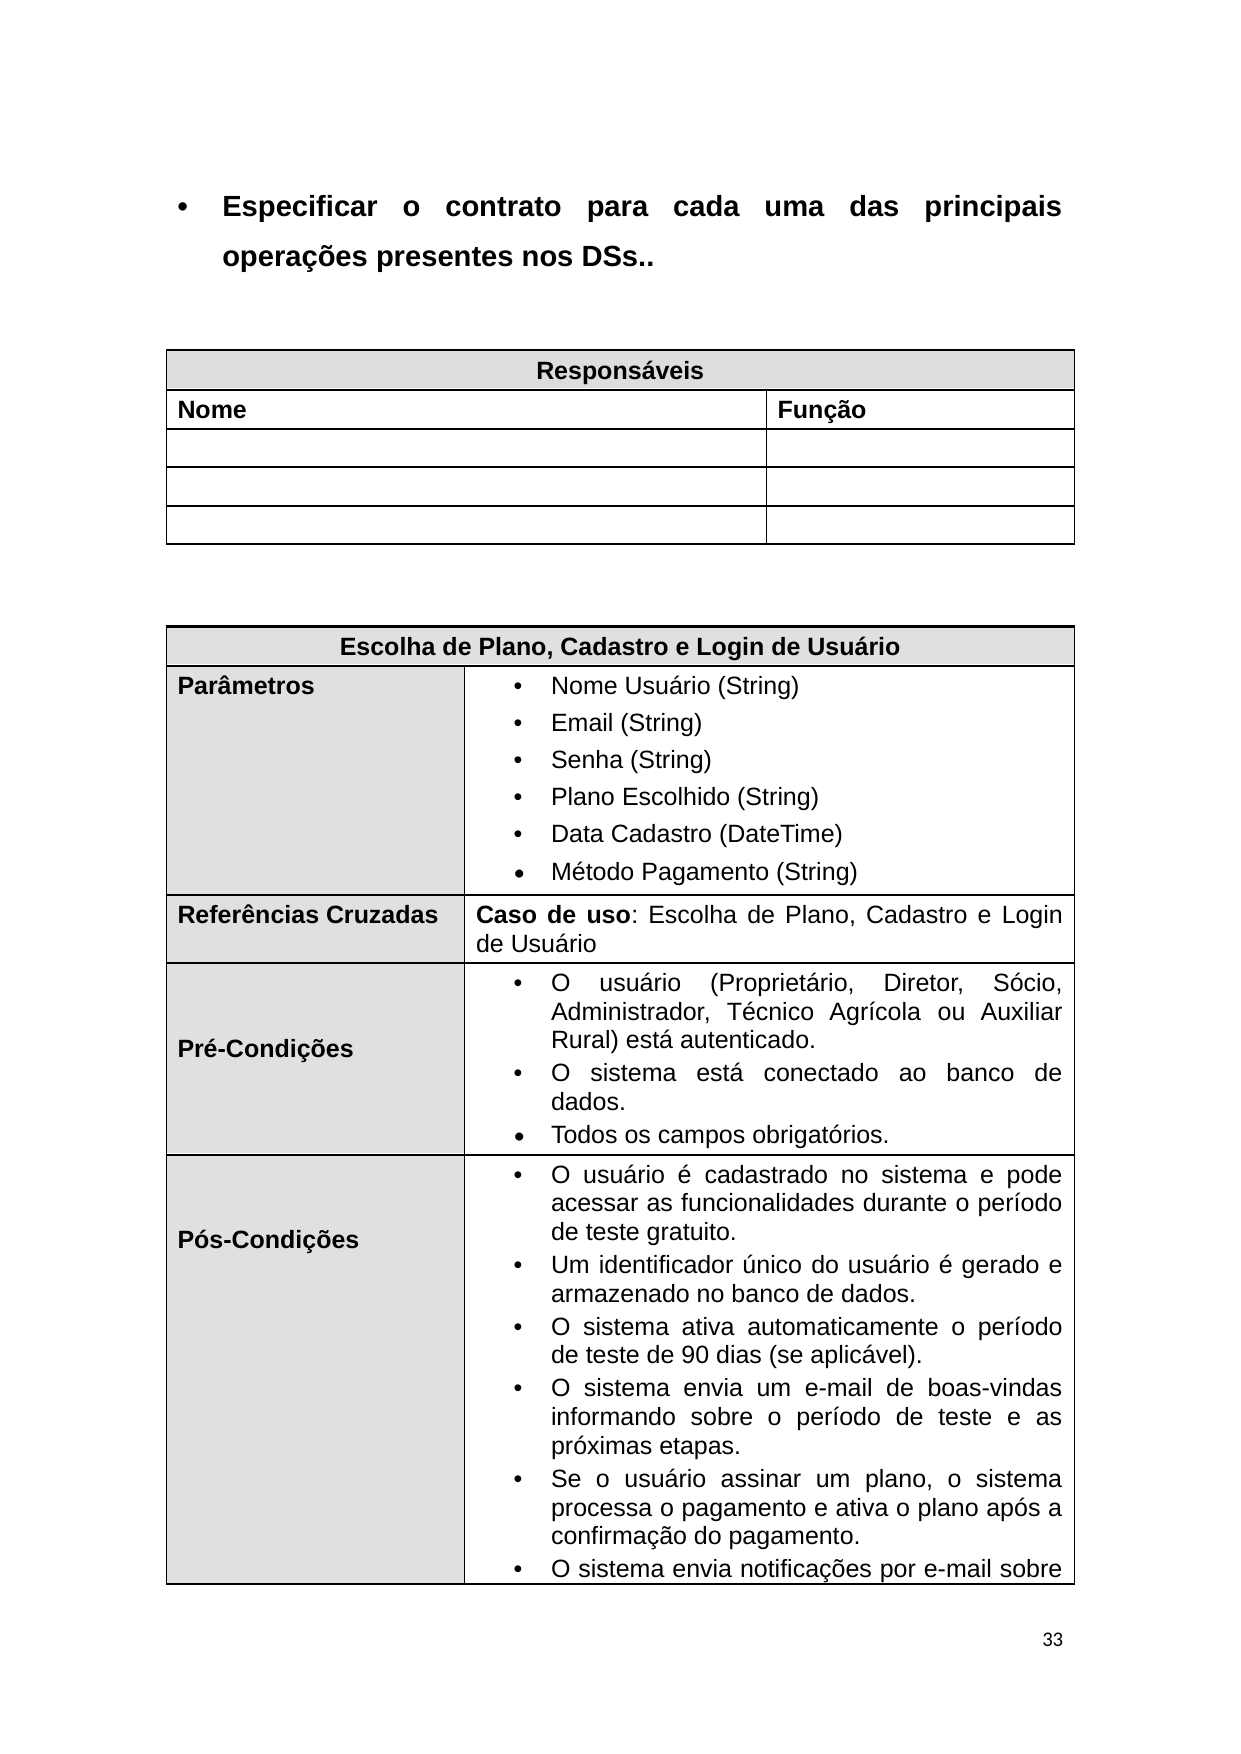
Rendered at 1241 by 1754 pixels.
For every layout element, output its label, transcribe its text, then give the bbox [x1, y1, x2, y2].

table_cell [167, 468, 766, 504]
table_cell [767, 507, 1074, 543]
table_cell Pós-Condições [167, 1156, 464, 1583]
table_cell Função [767, 391, 1074, 428]
table_cell [167, 430, 766, 466]
table_cell [167, 507, 766, 543]
table_cell Nome Usuário (String) Email (String) Senha (String) Plano Escolhido (String) Data Cadastro (DateTime) Método Pagamento (String) [465, 667, 1074, 894]
table_cell Nome [167, 391, 766, 428]
table_cell Referências Cruzadas [167, 896, 464, 962]
table_cell Caso de uso: Escolha de Plano, Cadastro e Login de Usuário [465, 896, 1074, 962]
table_cell O usuário (Proprietário, Diretor, Sócio, Administrador, Técnico Agrícola ou Auxiliar Rural) está autenticado. O sistema está conectado ao banco de dados. Todos os campos obrigatórios. [465, 964, 1074, 1153]
table_cell Parâmetros [167, 667, 464, 894]
list Especificar o contrato para cada uma das principais operações presentes nos DSs.. [177, 189, 1063, 273]
table_header Escolha de Plano, Cadastro e Login de Usuário [167, 628, 1074, 664]
table_cell Pré-Condições [167, 964, 464, 1153]
table_cell [767, 468, 1074, 504]
table_header Responsáveis [167, 351, 1074, 388]
table_cell [767, 430, 1074, 466]
